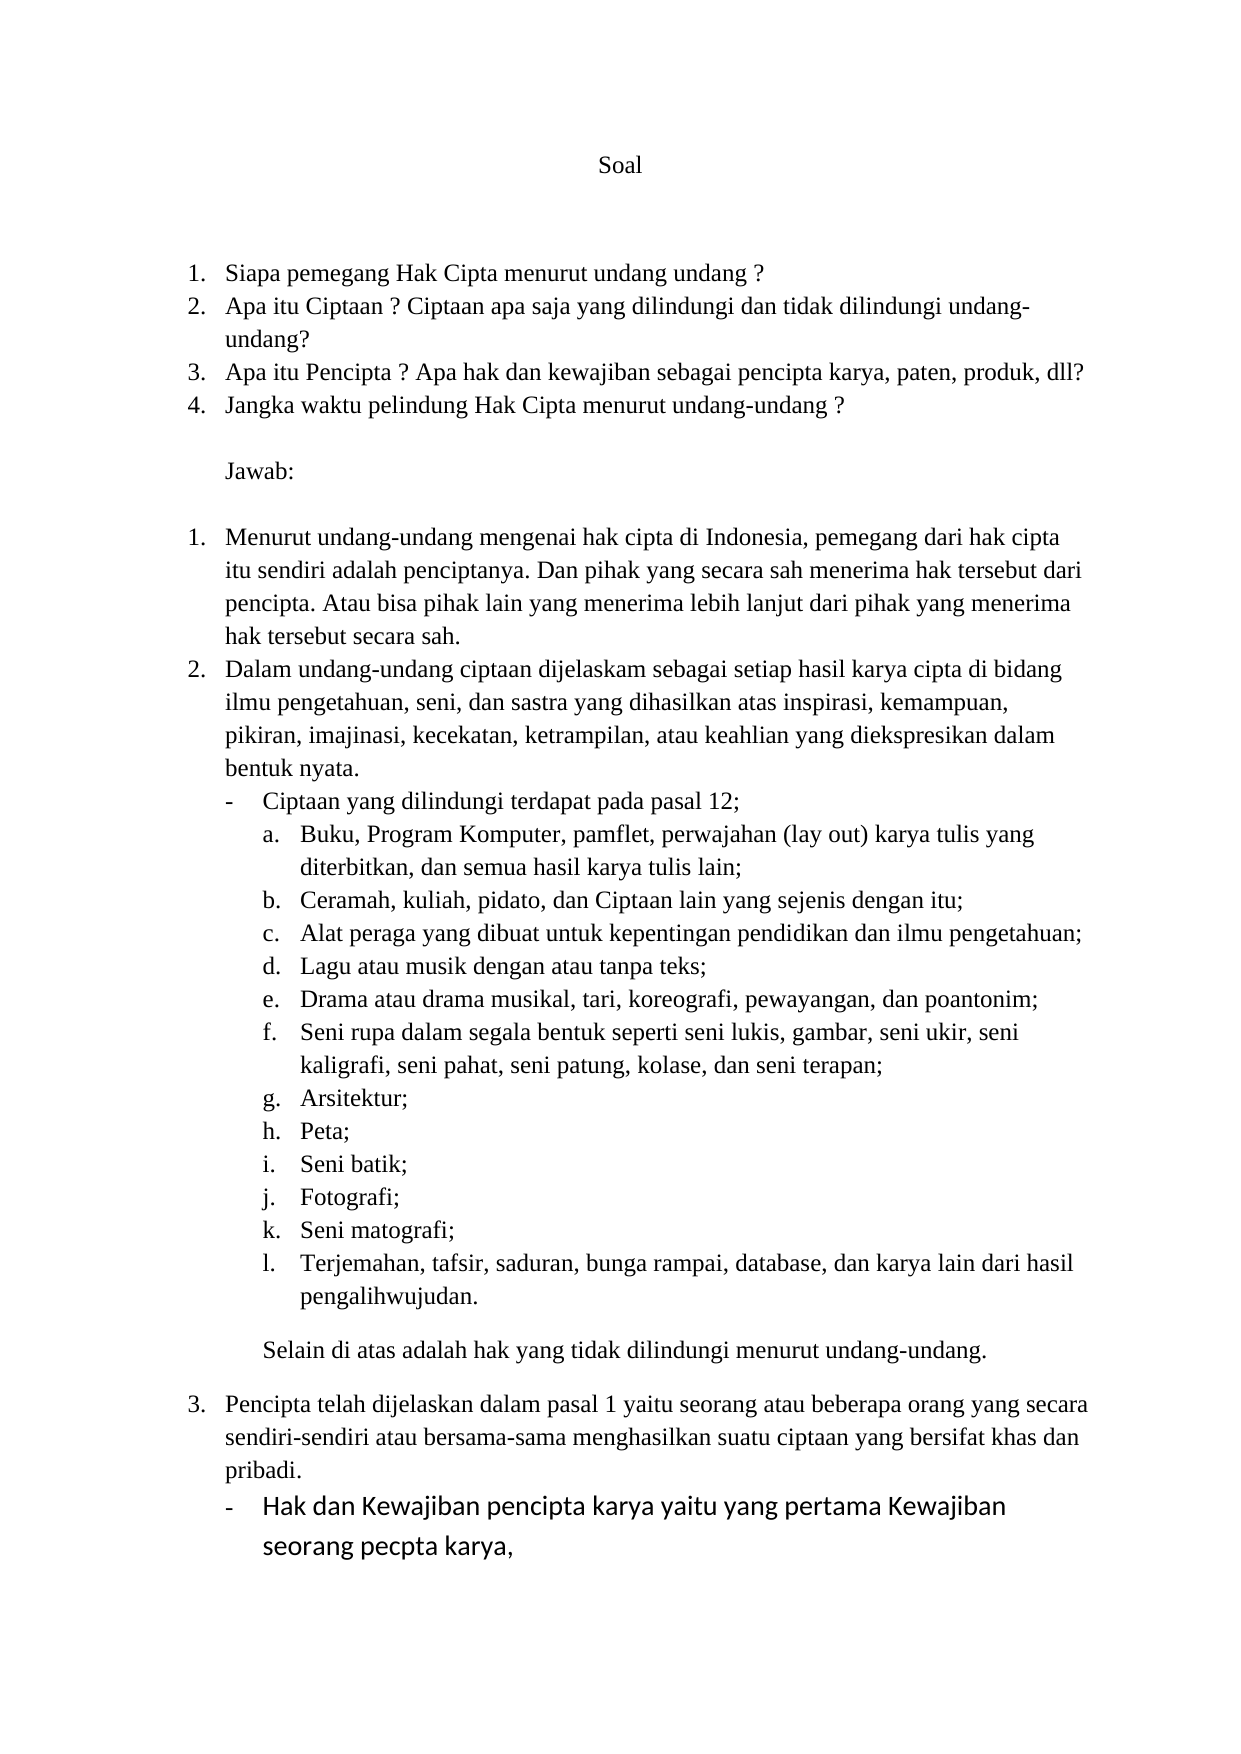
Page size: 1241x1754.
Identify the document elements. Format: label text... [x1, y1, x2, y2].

list Apa itu Ciptaan ? Ciptaan apa saja yang dilindungi dan tidak dilindungi undang-undang? [187, 291, 1090, 352]
list Siapa pemegang Hak Cipta menurut undang undang ? [187, 258, 1090, 286]
list Arsitektur; [262, 1083, 1090, 1112]
text Soal [150, 150, 1090, 179]
list Alat peraga yang dibuat untuk kepentingan pendidikan dan ilmu pengetahuan; [262, 918, 1090, 947]
list Menurut undang-undang mengenai hak cipta di Indonesia, pemegang dari hak cipta itu sendiri adalah penciptanya. Dan pihak yang secara sah menerima hak tersebut dari pencipta. Atau bisa pihak lain yang menerima lebih lanjut dari pihak yang menerima hak tersebut secara sah. [187, 522, 1090, 650]
list Jawab: [225, 456, 1090, 484]
list Pencipta telah dijelaskan dalam pasal 1 yaitu seorang atau beberapa orang yang secara sendiri-sendiri atau bersama-sama menghasilkan suatu ciptaan yang bersifat khas dan pribadi. [187, 1389, 1090, 1484]
list Fotografi; [262, 1182, 1090, 1211]
list Peta; [262, 1116, 1090, 1145]
list Ceramah, kuliah, pidato, dan Ciptaan lain yang sejenis dengan itu; [262, 885, 1090, 914]
list Hak dan Kewajiban pencipta karya yaitu yang pertama Kewajiban seorang pecpta karya, [225, 1488, 1090, 1562]
list Lagu atau musik dengan atau tanpa teks; [262, 951, 1090, 980]
list Apa itu Pencipta ? Apa hak dan kewajiban sebagai pencipta karya, paten, produk, dll? [187, 357, 1090, 386]
list Drama atau drama musikal, tari, koreografi, pewayangan, dan poantonim; [262, 984, 1090, 1013]
list Seni rupa dalam segala bentuk seperti seni lukis, gambar, seni ukir, seni kaligrafi, seni pahat, seni patung, kolase, dan seni terapan; [262, 1017, 1090, 1079]
text Selain di atas adalah hak yang tidak dilindungi menurut undang-undang. [262, 1335, 1090, 1364]
list Seni matografi; [262, 1215, 1090, 1244]
list Buku, Program Komputer, pamflet, perwajahan (lay out) karya tulis yang diterbitkan, dan semua hasil karya tulis lain; [262, 819, 1090, 881]
list Jangka waktu pelindung Hak Cipta menurut undang-undang ? [187, 390, 1090, 418]
list Seni batik; [262, 1149, 1090, 1178]
list Dalam undang-undang ciptaan dijelaskam sebagai setiap hasil karya cipta di bidang ilmu pengetahuan, seni, dan sastra yang dihasilkan atas inspirasi, kemampuan, pikiran, imajinasi, kecekatan, ketrampilan, atau keahlian yang diekspresikan dalam bentuk nyata. [187, 654, 1090, 782]
list Terjemahan, tafsir, saduran, bunga rampai, database, dan karya lain dari hasil pengalihwujudan. [262, 1248, 1090, 1310]
list Ciptaan yang dilindungi terdapat pada pasal 12; [225, 786, 1090, 815]
